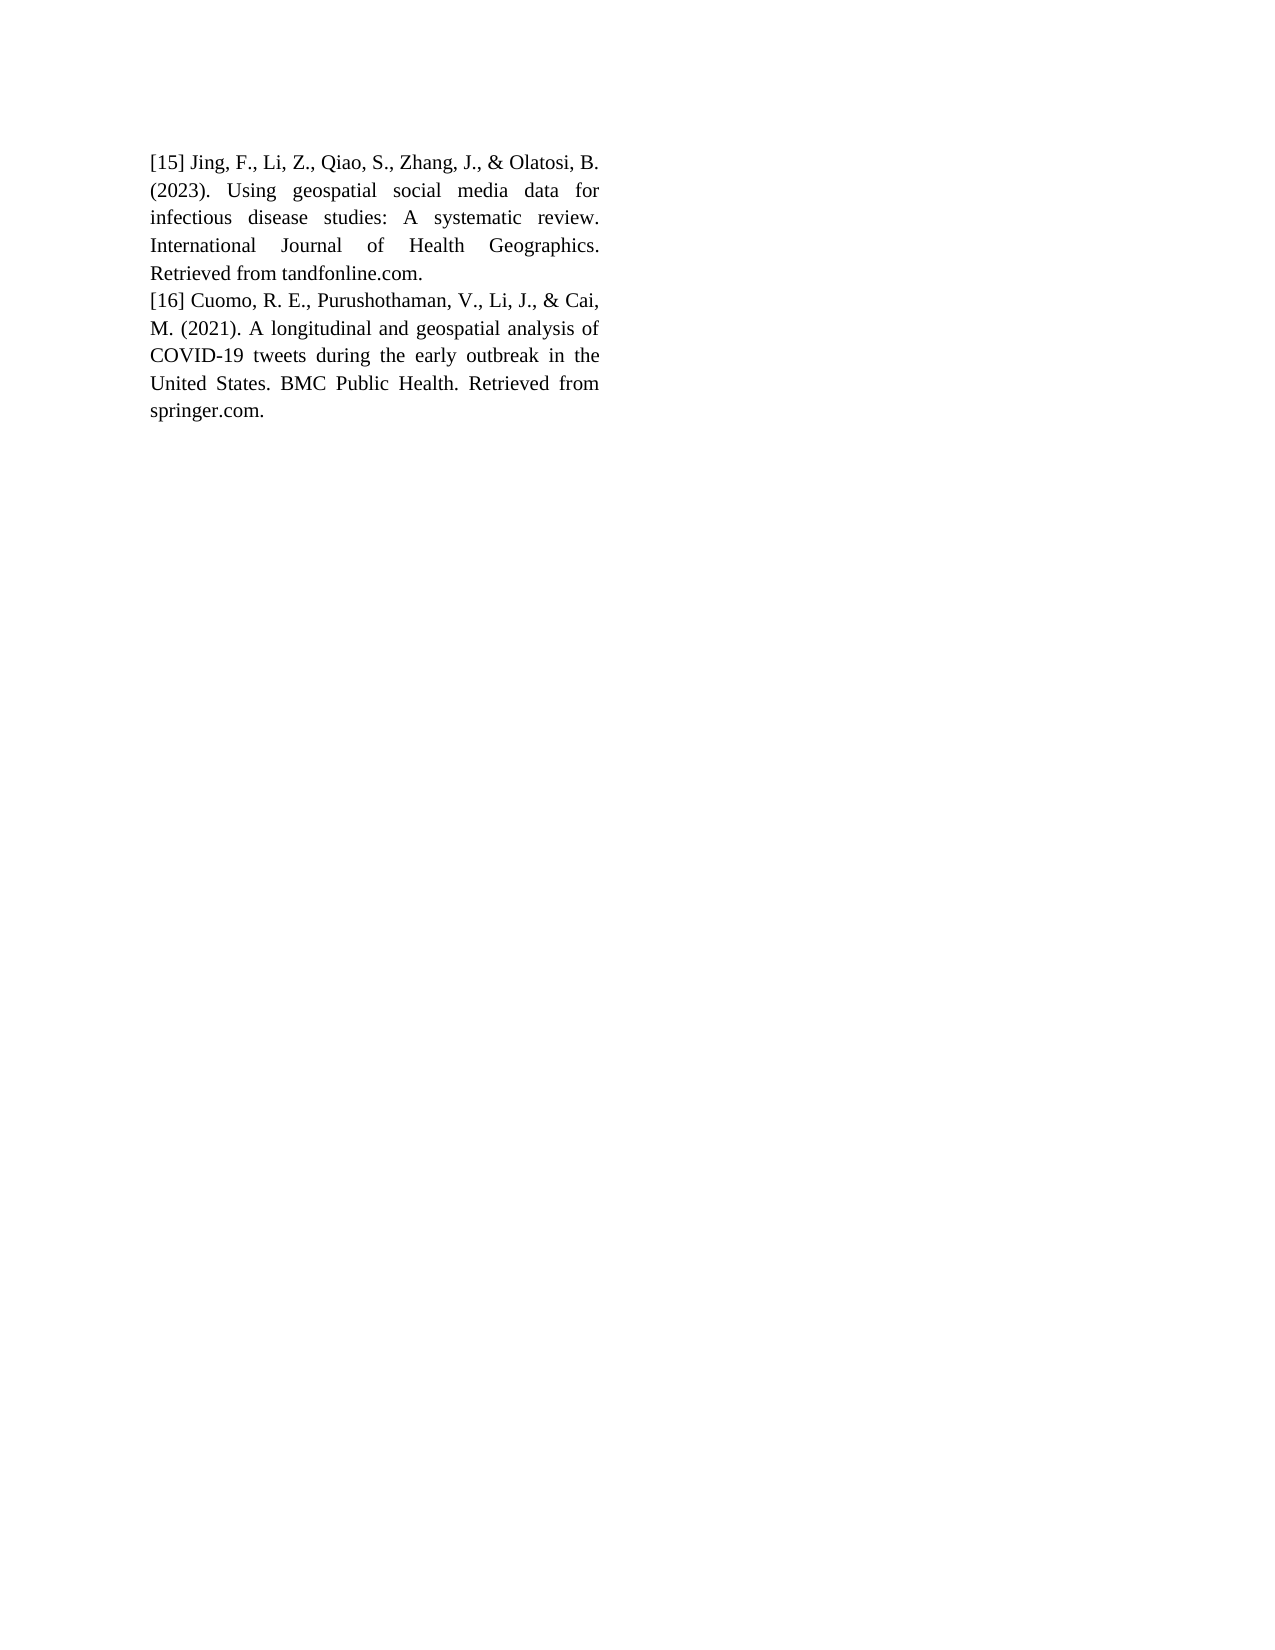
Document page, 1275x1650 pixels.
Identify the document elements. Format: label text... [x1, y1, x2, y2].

text [16] Cuomo, R. E., Purushothaman, V., Li, J., & Cai, M. (2021). A longitudinal and geospatial analysis of COVID-19 tweets during the early outbreak in the United States. BMC Public Health. Retrieved from springer.com. [150, 288, 600, 422]
text [15] Jing, F., Li, Z., Qiao, S., Zhang, J., & Olatosi, B. (2023). Using geospatial social media data for infectious disease studies: A systematic review. International Journal of Health Geographics. Retrieved from tandfonline.com. [150, 150, 600, 284]
